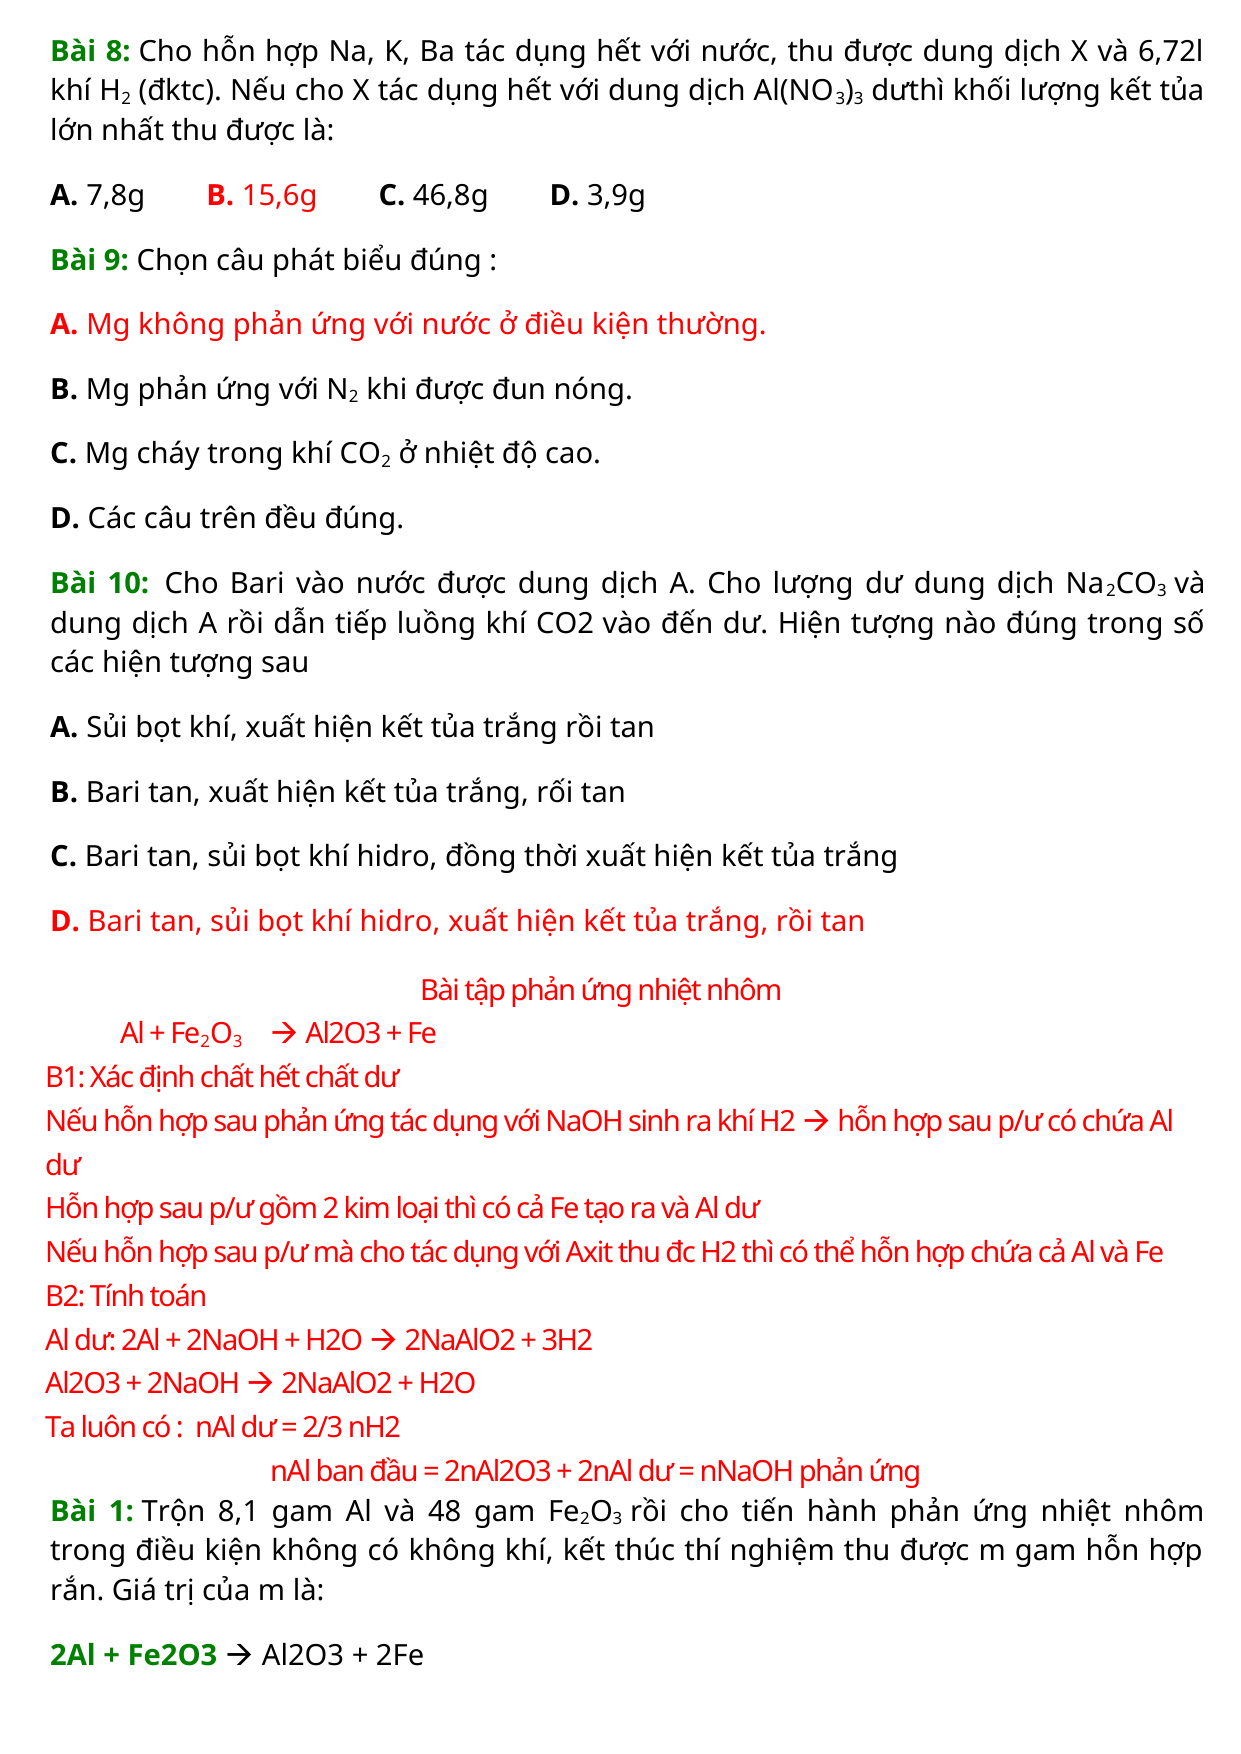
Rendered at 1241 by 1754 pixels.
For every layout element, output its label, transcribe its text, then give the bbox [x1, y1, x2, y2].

text B2: Tính toán [45, 1271, 1210, 1315]
text Al + Fe2O3 Al2O3 + Fe [45, 1009, 1210, 1052]
text A. Mg không phản ứng với nước ở điều kiện thường. [50, 303, 1205, 343]
text A. 7,8g B. 15,6g C. 46,8g D. 3,9g [50, 174, 1205, 214]
text D. Các câu trên đều đúng. [50, 497, 1205, 537]
text Bài 1: Trộn 8,1 gam Al và 48 gam Fe2O3 rồi cho tiến hành phản ứng nhiệt nhôm trong điều kiện không có không khí, kết thúc thí nghiệm thu được m gam hỗn hợp rắn. Giá trị của m là: [50, 1490, 1205, 1609]
text C. Mg cháy trong khí CO2 ở nhiệt độ cao. [50, 433, 1205, 472]
text nAl ban đầu = 2nAl2O3 + 2nAl dư = nNaOH phản ứng [45, 1446, 1210, 1490]
text A. Sủi bọt khí, xuất hiện kết tủa trắng rồi tan [50, 706, 1205, 746]
text D. Bari tan, sủi bọt khí hidro, xuất hiện kết tủa trắng, rồi tan [50, 900, 1205, 940]
text Bài 10: Cho Bari vào nước được dung dịch A. Cho lượng dư dung dịch Na2CO3 và dung dịch A rồi dẫn tiếp luồng khí CO2 vào đến dư. Hiện tượng nào đúng trong số các hiện tượng sau [50, 562, 1205, 681]
text C. Bari tan, sủi bọt khí hidro, đồng thời xuất hiện kết tủa trắng [50, 836, 1205, 875]
text B. Bari tan, xuất hiện kết tủa trắng, rối tan [50, 771, 1205, 811]
text Nếu hỗn hợp sau phản ứng tác dụng với NaOH sinh ra khí H2 hỗn hợp sau p/ư có chứa Al dư [45, 1096, 1210, 1184]
text 2Al + Fe2O3 Al2O3 + 2Fe [50, 1634, 1205, 1674]
text B. Mg phản ứng với N2 khi được đun nóng. [50, 368, 1205, 408]
text Nếu hỗn hợp sau p/ư mà cho tác dụng với Axit thu đc H2 thì có thể hỗn hợp chứa cả Al và Fe [45, 1227, 1210, 1271]
text Hỗn hợp sau p/ư gồm 2 kim loại thì có cả Fe tạo ra và Al dư [45, 1184, 1210, 1227]
text Bài 9: Chọn câu phát biểu đúng : [50, 239, 1205, 278]
text B1: Xác định chất hết chất dư [45, 1052, 1210, 1096]
text Ta luôn có : nAl dư = 2/3 nH2 [45, 1402, 1210, 1446]
text Bài 8: Cho hỗn hợp Na, K, Ba tác dụng hết với nước, thu được dung dịch X và 6,72l khí H2 (đktc). Nếu cho X tác dụng hết với dung dịch Al(NO3)3 dưthì khối lượng kết tủa lớn nhất thu được là: [50, 30, 1205, 149]
text Al dư: 2Al + 2NaOH + H2O 2NaAlO2 + 3H2 [45, 1315, 1210, 1359]
text Al2O3 + 2NaOH 2NaAlO2 + H2O [45, 1359, 1210, 1402]
text Bài tập phản ứng nhiệt nhôm [345, 965, 1210, 1009]
